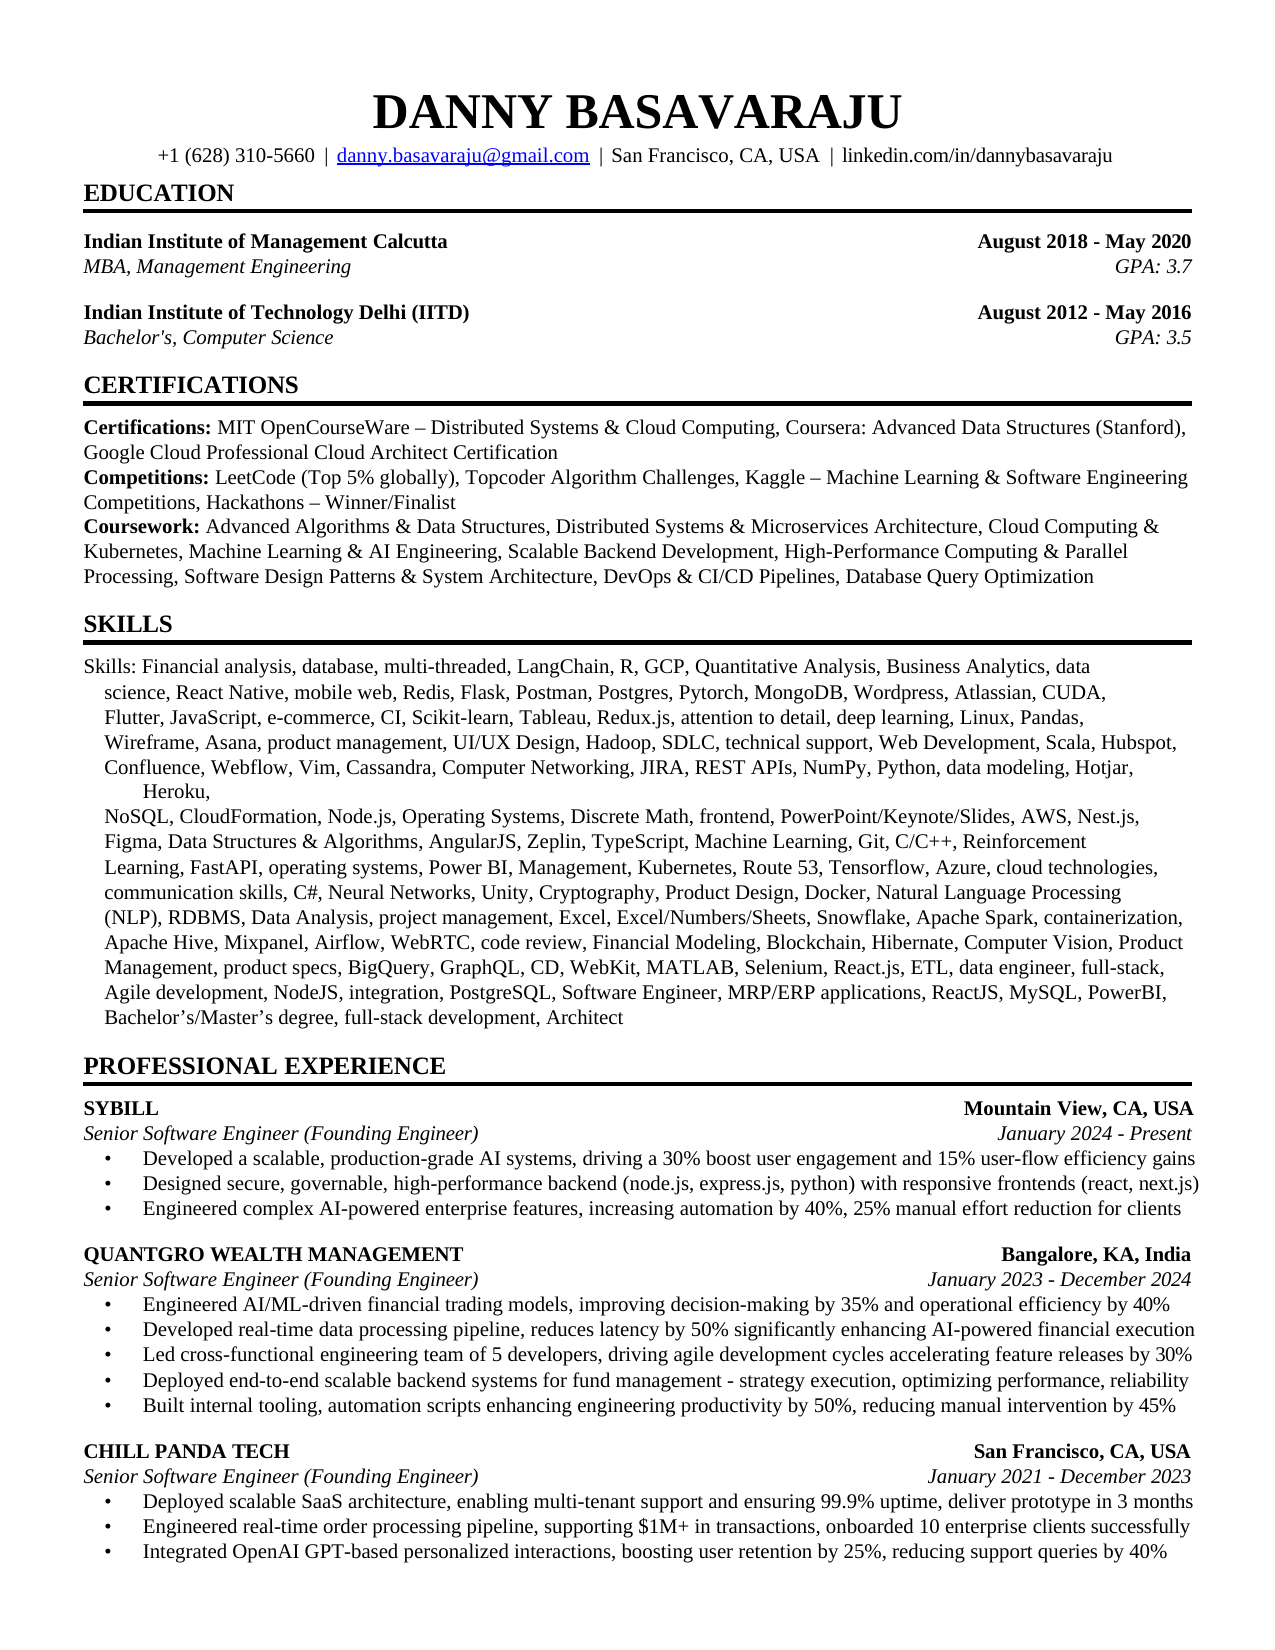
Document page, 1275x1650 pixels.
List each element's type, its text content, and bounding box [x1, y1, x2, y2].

text Flutter, JavaScript, e-commerce, CI, Scikit-learn, Tableau, Redux.js, attention to detail, deep learning, Linux, Pandas, [104, 705, 1200, 729]
text Senior Software Engineer (Founding Engineer) January 2023 - December 2024 [83, 1267, 1200, 1291]
text Competitions: LeetCode (Top 5% globally), Topcoder Algorithm Challenges, Kaggle – Machine Learning & Software Engineering Competitions, Hackathons – Winner/Finalist [83, 465, 1200, 514]
text Coursework: Advanced Algorithms & Data Structures, Distributed Systems & Microservices Architecture, Cloud Computing & Kubernetes, Machine Learning & AI Engineering, Scalable Backend Development, High-Performance Computing & Parallel Processing, Software Design Patterns & System Architecture, DevOps & CI/CD Pipelines, Database Query Optimization [83, 514, 1197, 588]
text MBA, Management Engineering GPA: 3.7 [75, 254, 1200, 278]
text communication skills, C#, Neural Networks, Unity, Cryptography, Product Design, Docker, Natural Language Processing [104, 880, 1200, 904]
text Certifications: MIT OpenCourseWare – Distributed Systems & Cloud Computing, Coursera: Advanced Data Structures (Stanford), Google Cloud Professional Cloud Architect Certification [83, 415, 1200, 464]
text Senior Software Engineer (Founding Engineer) January 2021 - December 2023 [83, 1464, 1200, 1488]
subtitle SKILLS [83, 609, 1200, 638]
subtitle Indian Institute of Management Calcutta August 2018 - May 2020 [75, 229, 1200, 253]
text Skills: Financial analysis, database, multi-threaded, LangChain, R, GCP, Quantitative Analysis, Business Analytics, data [83, 654, 1200, 678]
list Built internal tooling, automation scripts enhancing engineering productivity by 50%, reducing manual intervention by 45% [104, 1393, 1200, 1417]
list Designed secure, governable, high-performance backend (node.js, express.js, python) with responsive frontends (react, next.js) [104, 1171, 1200, 1195]
subtitle SYBILL Mountain View, CA, USA [83, 1096, 1200, 1120]
text Apache Hive, Mixpanel, Airflow, WebRTC, code review, Financial Modeling, Blockchain, Hibernate, Computer Vision, Product [104, 930, 1200, 954]
subtitle Indian Institute of Technology Delhi (IITD) August 2012 - May 2016 [75, 300, 1200, 324]
list Engineered real-time order processing pipeline, supporting $1M+ in transactions, onboarded 10 enterprise clients successfully [104, 1514, 1200, 1538]
text Learning, FastAPI, operating systems, Power BI, Management, Kubernetes, Route 53, Tensorflow, Azure, cloud technologies, [104, 854, 1200, 879]
subtitle QUANTGRO WEALTH MANAGEMENT Bangalore, KA, India [83, 1242, 1200, 1266]
text Management, product specs, BigQuery, GraphQL, CD, WebKit, MATLAB, Selenium, React.js, ETL, data engineer, full-stack, [104, 955, 1200, 979]
list Led cross-functional engineering team of 5 developers, driving agile development cycles accelerating feature releases by 30% [104, 1342, 1200, 1366]
text Agile development, NodeJS, integration, PostgreSQL, Software Engineer, MRP/ERP applications, ReactJS, MySQL, PowerBI, [104, 980, 1200, 1004]
list Engineered complex AI-powered enterprise features, increasing automation by 40%, 25% manual effort reduction for clients [104, 1196, 1200, 1220]
subtitle CERTIFICATIONS [83, 371, 1200, 399]
list Developed real-time data processing pipeline, reduces latency by 50% significantly enhancing AI-powered financial execution [104, 1317, 1200, 1341]
text NoSQL, CloudFormation, Node.js, Operating Systems, Discrete Math, frontend, PowerPoint/Keynote/Slides, AWS, Nest.js, [104, 804, 1200, 828]
text Senior Software Engineer (Founding Engineer) January 2024 - Present [83, 1121, 1200, 1145]
title DANNY BASAVARAJU [80, 82, 1195, 139]
list Deployed end-to-end scalable backend systems for fund management - strategy execution, optimizing performance, reliability [104, 1367, 1200, 1392]
text Confluence, Webflow, Vim, Cassandra, Computer Networking, JIRA, REST APIs, NumPy, Python, data modeling, Hotjar, Heroku, [104, 755, 1200, 803]
text Bachelor's, Computer Science GPA: 3.5 [75, 325, 1200, 349]
text Bachelor’s/Master’s degree, full-stack development, Architect [104, 1005, 1200, 1029]
subtitle CHILL PANDA TECH San Francisco, CA, USA [83, 1438, 1200, 1463]
text +1 (628) 310-5660 | danny.basavaraju@gmail.com | San Francisco, CA, USA | linkedin.com/in/dannybasavaraju [75, 143, 1195, 167]
list Engineered AI/ML-driven financial trading models, improving decision-making by 35% and operational efficiency by 40% [104, 1292, 1200, 1316]
subtitle EDUCATION [83, 178, 1200, 207]
list Deployed scalable SaaS architecture, enabling multi-tenant support and ensuring 99.9% uptime, deliver prototype in 3 months [104, 1489, 1200, 1513]
text science, React Native, mobile web, Redis, Flask, Postman, Postgres, Pytorch, MongoDB, Wordpress, Atlassian, CUDA, [104, 680, 1200, 704]
text (NLP), RDBMS, Data Analysis, project management, Excel, Excel/Numbers/Sheets, Snowflake, Apache Spark, containerization, [104, 905, 1200, 929]
list Developed a scalable, production-grade AI systems, driving a 30% boost user engagement and 15% user-flow efficiency gains [104, 1146, 1200, 1170]
list Integrated OpenAI GPT-based personalized interactions, boosting user retention by 25%, reducing support queries by 40% [104, 1539, 1200, 1563]
subtitle PROFESSIONAL EXPERIENCE [83, 1051, 1200, 1080]
text Wireframe, Asana, product management, UI/UX Design, Hadoop, SDLC, technical support, Web Development, Scala, Hubspot, [104, 730, 1200, 754]
text Figma, Data Structures & Algorithms, AngularJS, Zeplin, TypeScript, Machine Learning, Git, C/C++, Reinforcement [104, 829, 1200, 853]
